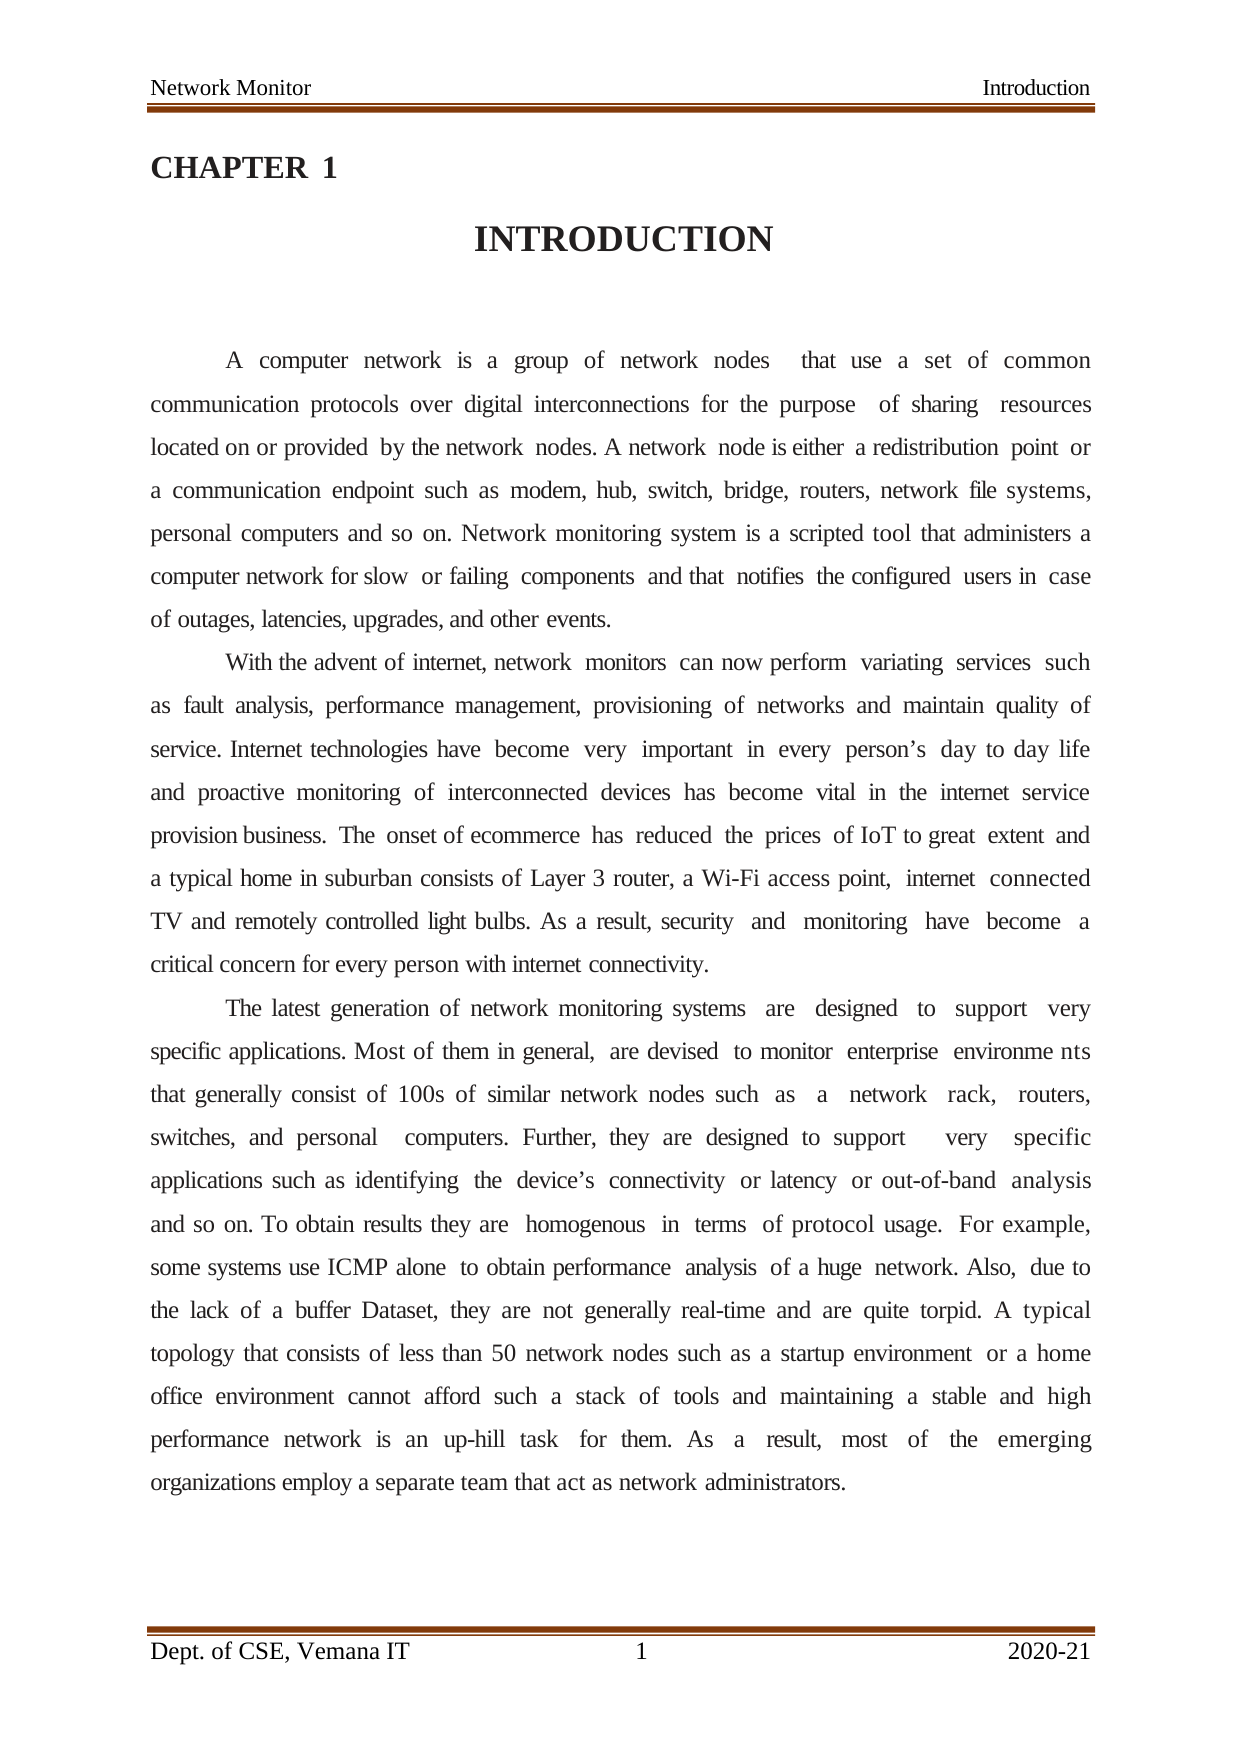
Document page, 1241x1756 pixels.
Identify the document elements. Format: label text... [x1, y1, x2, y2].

text The latest generation of network monitoring systems are designed to support very specific applications. Most of them in general, are devised to monitor enterprise environme nts that generally consist of 100s of similar network nodes such as a network rack, routers, switches, and personal computers. Further, they are designed to support very specific applications such as identifying the device’s connectivity or latency or out-of-band analysis and so on. To obtain results they are homogenous in terms of protocol usage. For example, some systems use ICMP alone to obtain performance analysis of a huge network. Also, due to the lack of a buffer Dataset, they are not generally real-time and are quite torpid. A typical topology that consists of less than 50 network nodes such as a startup environment or a home office environment cannot afford such a stack of tools and maintaining a stable and high performance network is an up-hill task for them. As a result, most of the emerging organizations employ a separate team that act as network administrators. [150, 993, 1092, 1496]
text With the advent of internet, network monitors can now perform variating services such as fault analysis, performance management, provisioning of networks and maintain quality of service. Internet technologies have become very important in every person’s day to day life and proactive monitoring of interconnected devices has become vital in the internet service provision business. The onset of ecommerce has reduced the prices of IoT to great extent and a typical home in suburban consists of Layer 3 router, a Wi-Fi access point, internet connected TV and remotely controlled light bulbs. As a result, security and monitoring have become a critical concern for every person with internet connectivity. [150, 647, 1091, 978]
subtitle CHAPTER 1 [150, 148, 343, 185]
text INTRODUCTION [474, 216, 1194, 259]
text A computer network is a group of network nodes that use a set of common communication protocols over digital interconnections for the purpose of sharing resources located on or provided by the network nodes. A network node is either a redistribution point or a communication endpoint such as modem, hub, switch, bridge, routers, network file systems, personal computers and so on. Network monitoring system is a scripted tool that administers a computer network for slow or failing components and that notifies the configured users in case of outages, latencies, upgrades, and other events. [150, 346, 1092, 633]
